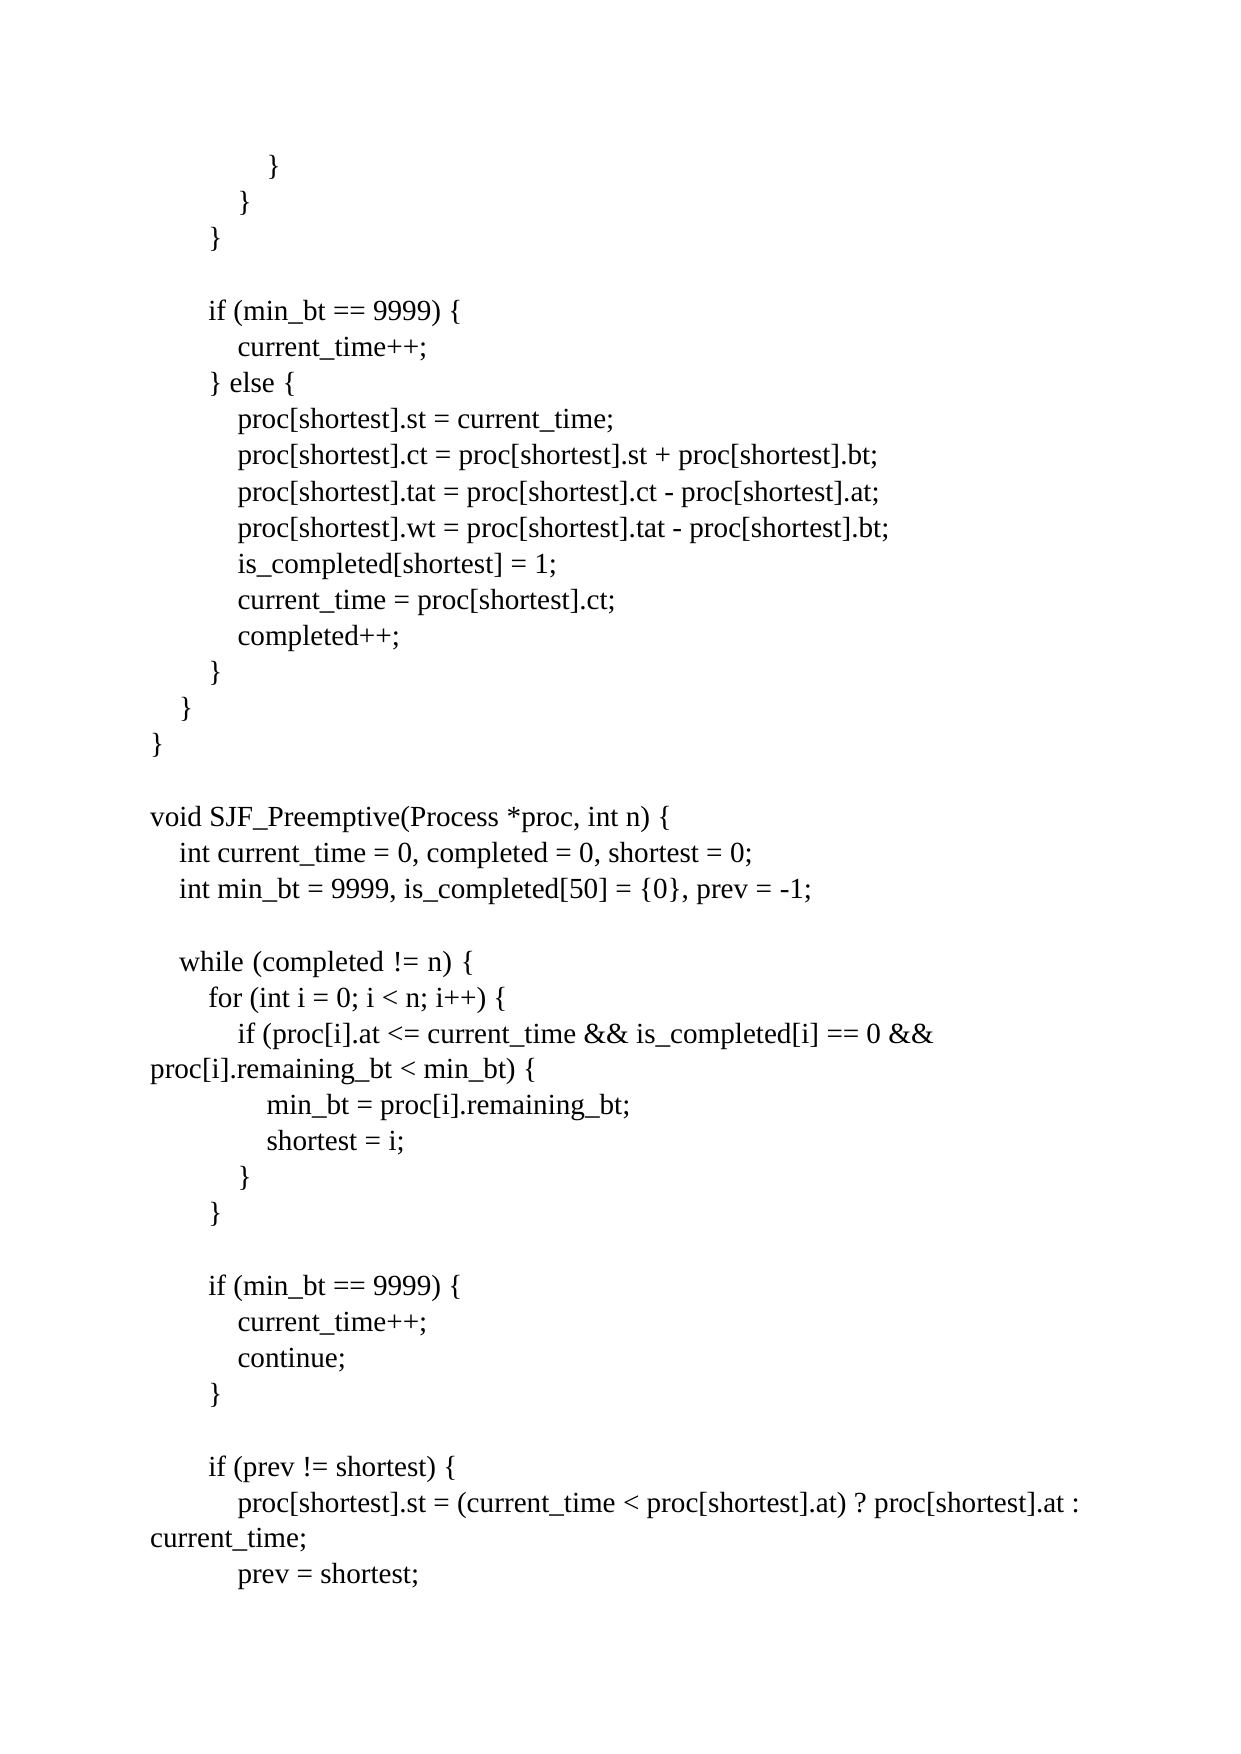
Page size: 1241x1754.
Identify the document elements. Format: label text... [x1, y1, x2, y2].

text } [208, 1196, 1092, 1229]
text prev = shortest; [237, 1556, 1092, 1589]
text if (proc[i].at <= current_time && is_completed[i] == 0 && proc[i].remaining_bt < min_bt) { [150, 1016, 936, 1085]
text proc[shortest].st = (current_time < proc[shortest].at) ? proc[shortest].at : current_time; [150, 1485, 1082, 1554]
text void SJF_Preemptive(Process *proc, int n) { [150, 799, 1092, 833]
text } [237, 1159, 1092, 1193]
text proc[shortest].st = current_time; [237, 401, 1092, 435]
text if (prev != shortest) { [208, 1449, 1092, 1482]
text proc[shortest].ct = proc[shortest].st + proc[shortest].bt; proc[shortest].tat = proc[shortest].ct - proc[shortest].at; proc[shortest].wt = proc[shortest].tat - proc[shortest].bt; is_completed[shortest] = 1; [237, 437, 891, 579]
text current_time = proc[shortest].ct; completed++; [237, 582, 617, 652]
text } [150, 727, 1092, 760]
text } [179, 691, 1092, 724]
text } [208, 654, 1092, 688]
text } [266, 148, 1092, 182]
text } [237, 184, 1092, 218]
text } [208, 1376, 1092, 1410]
text } [208, 221, 1092, 254]
text while (completed != n) { for (int i = 0; i < n; i++) { [179, 944, 508, 1013]
text int current_time = 0, completed = 0, shortest = 0; [179, 835, 1092, 869]
text } else { [208, 365, 1092, 399]
text min_bt = proc[i].remaining_bt; shortest = i; [266, 1087, 632, 1157]
text if (min_bt == 9999) { current_time++; [208, 293, 464, 363]
text int min_bt = 9999, is_completed[50] = {0}, prev = -1; [179, 872, 1092, 905]
text if (min_bt == 9999) { current_time++; continue; [208, 1268, 464, 1374]
